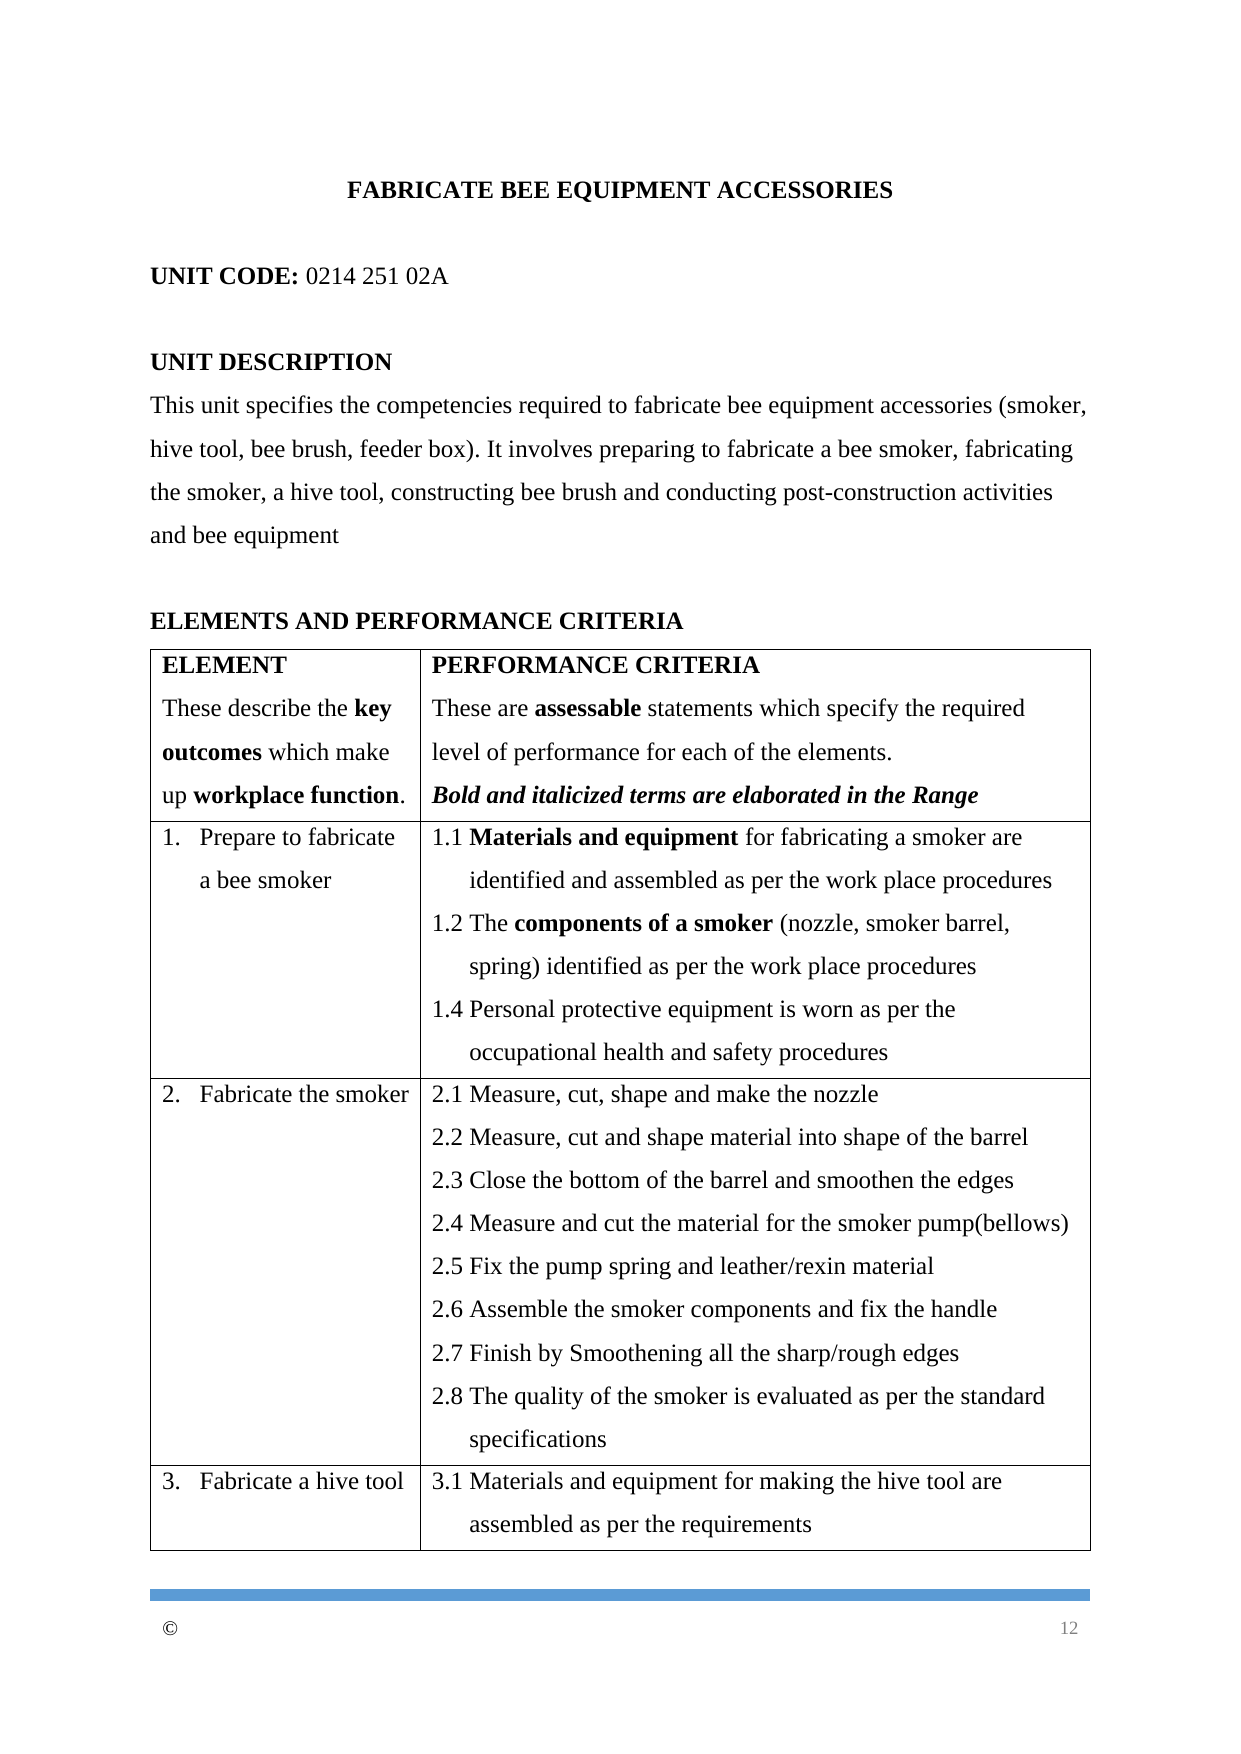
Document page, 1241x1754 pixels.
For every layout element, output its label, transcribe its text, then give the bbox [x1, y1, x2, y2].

table_cell Measure, cut, shape and make the nozzle Measure, cut and shape material into shape of the barrel Close the bottom of the barrel and smoothen the edges Measure and cut the material for the smoker pump(bellows) Fix the pump spring and leather/rexin material Assemble the smoker components and fix the handle Finish by Smoothening all the sharp/rough edges The quality of the smoker is evaluated as per the standard specifications [421, 1079, 1090, 1465]
table_cell Prepare to fabricate a bee smoker [151, 822, 420, 1078]
text UNIT DESCRIPTION [150, 347, 1090, 376]
subtitle FABRICATE BEE EQUIPMENT ACCESSORIES [150, 175, 1090, 204]
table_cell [151, 1466, 420, 1549]
table_cell Materials and equipment for fabricating a smoker are identified and assembled as per the work place procedures The components of a smoker (nozzle, smoker barrel, spring) identified as per the work place procedures Personal protective equipment is worn as per the occupational health and safety procedures [421, 822, 1090, 1078]
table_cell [421, 1466, 1090, 1549]
text UNIT CODE: 0214 251 02A [150, 261, 1090, 290]
text This unit specifies the competencies required to fabricate bee equipment accessories (smoker, hive tool, bee brush, feeder box). It involves preparing to fabricate a bee smoker, fabricating the smoker, a hive tool, constructing bee brush and conducting post-construction activities and bee equipment [150, 391, 1090, 549]
table_cell Fabricate the smoker [151, 1079, 420, 1465]
table_header PERFORMANCE CRITERIA These are assessable statements which specify the required level of performance for each of the elements. Bold and italicized terms are elaborated in the Range [421, 650, 1090, 821]
text ELEMENTS AND PERFORMANCE CRITERIA [150, 606, 1090, 635]
table_header ELEMENT These describe the key outcomes which make up workplace function. [151, 650, 420, 821]
